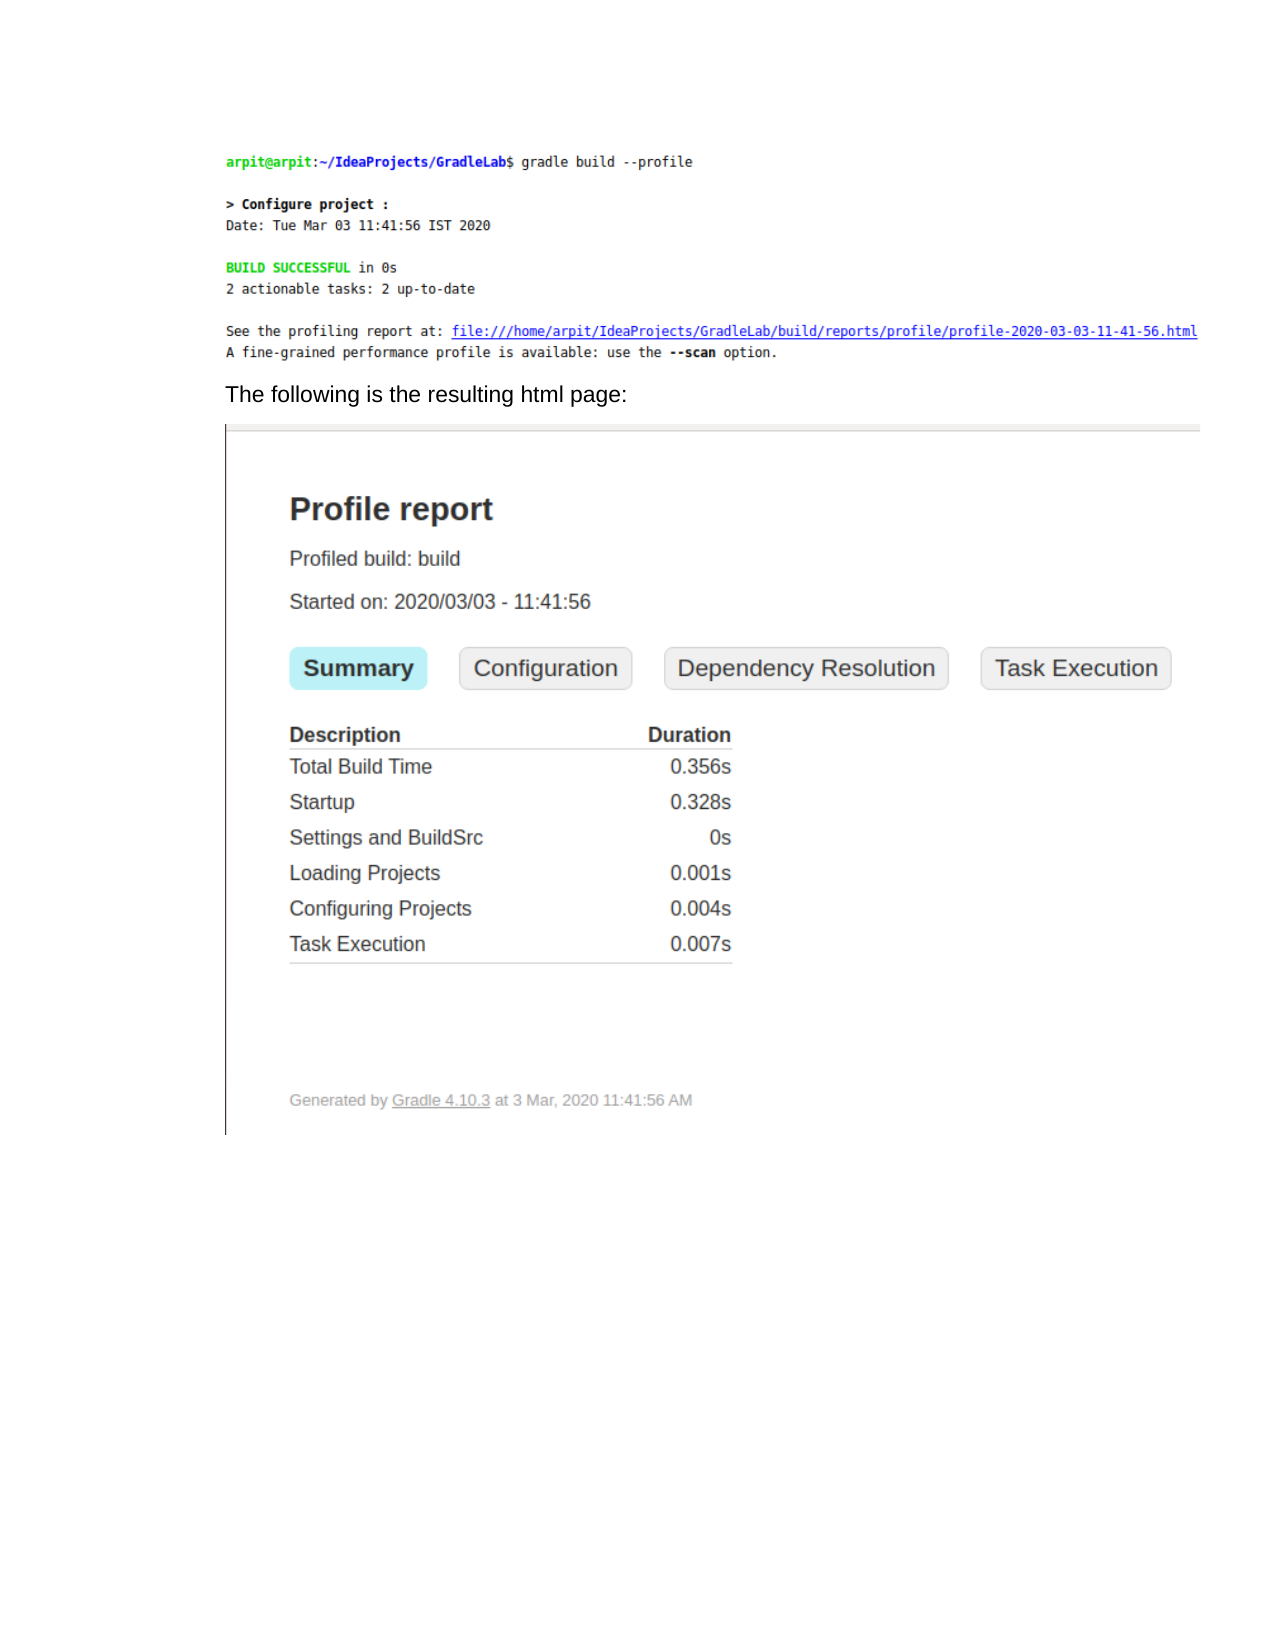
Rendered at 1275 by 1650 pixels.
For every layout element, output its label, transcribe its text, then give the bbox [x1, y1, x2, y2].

picture [225, 150, 1200, 365]
picture [225, 424, 1200, 1135]
text The following is the resulting html page: [225, 381, 1125, 408]
